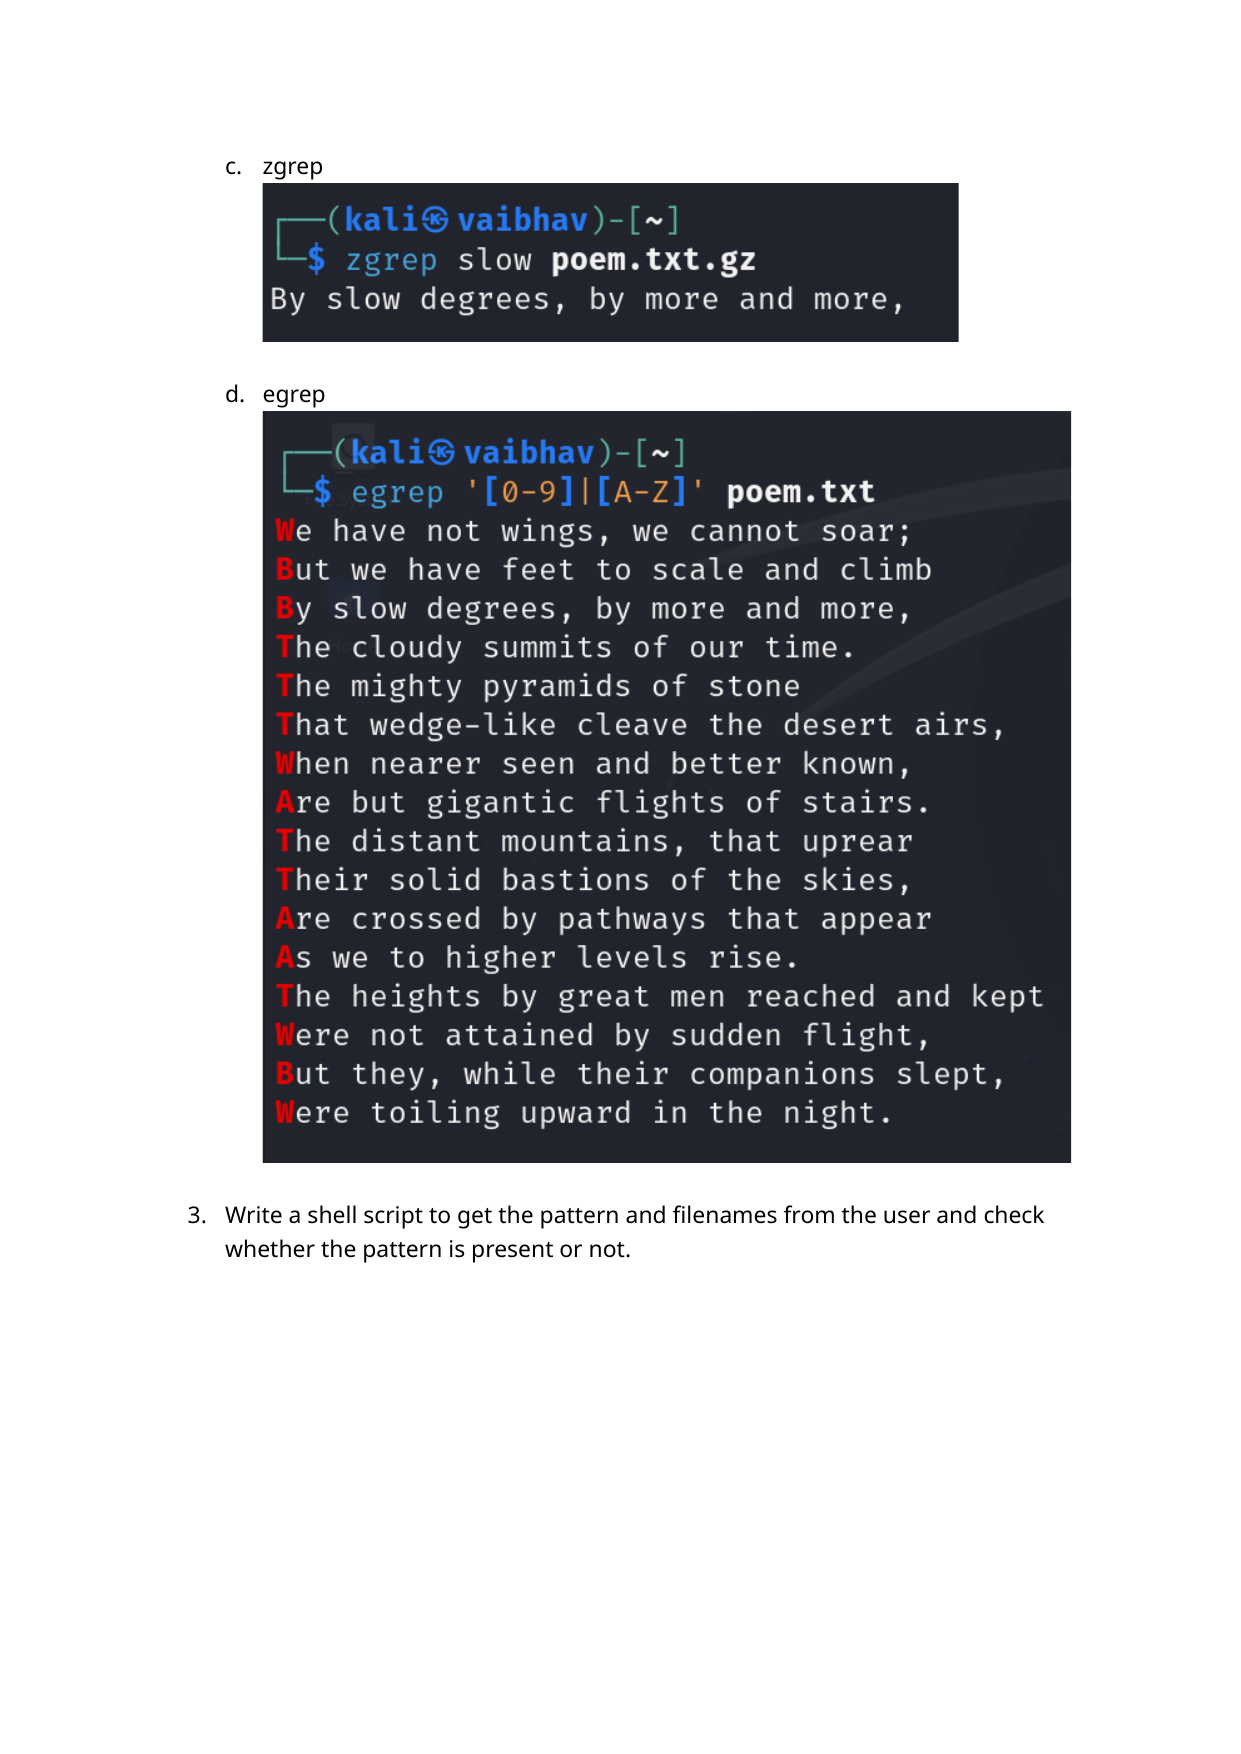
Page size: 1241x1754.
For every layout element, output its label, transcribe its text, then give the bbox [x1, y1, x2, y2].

picture [262, 411, 1072, 1163]
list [187, 1199, 1090, 1264]
picture [262, 183, 959, 342]
